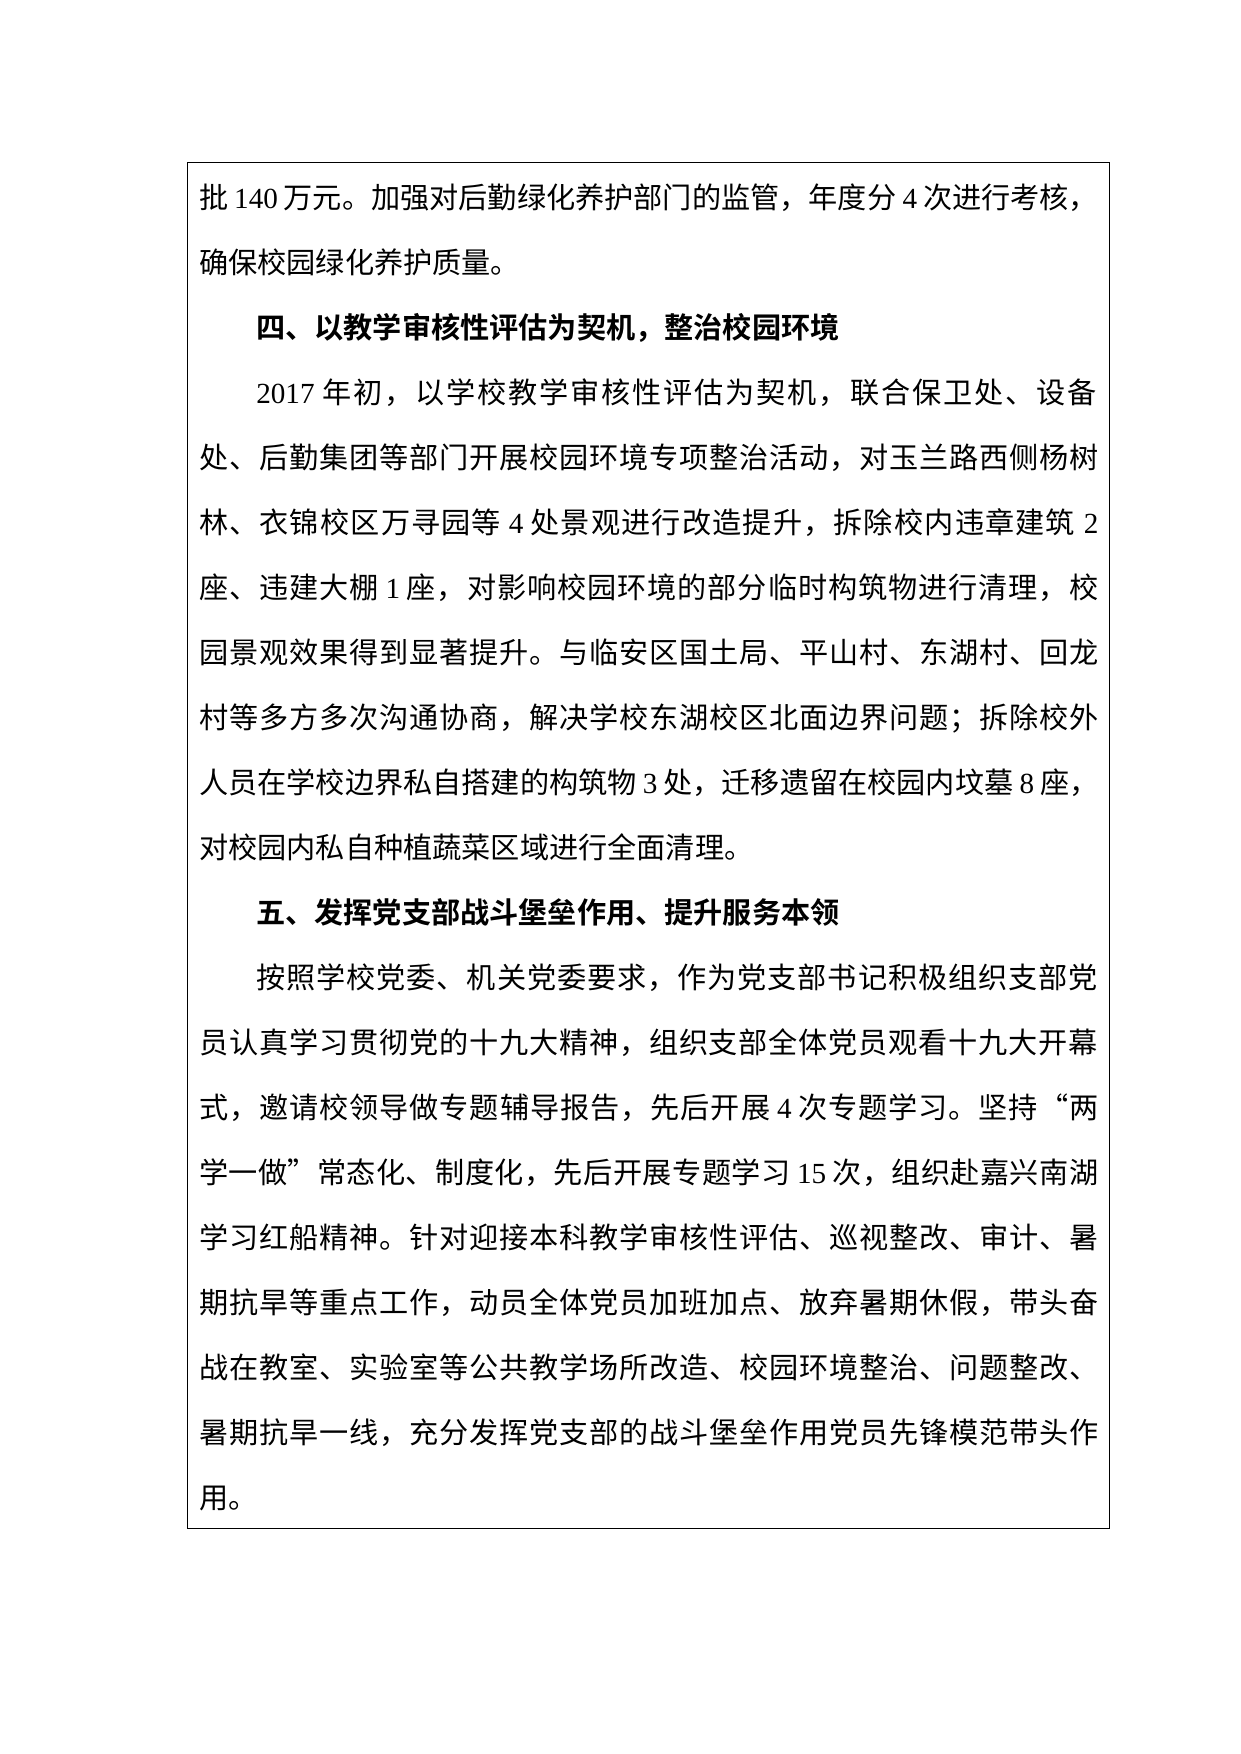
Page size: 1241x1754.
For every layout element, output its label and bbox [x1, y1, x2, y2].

table_cell [188, 163, 1109, 1528]
